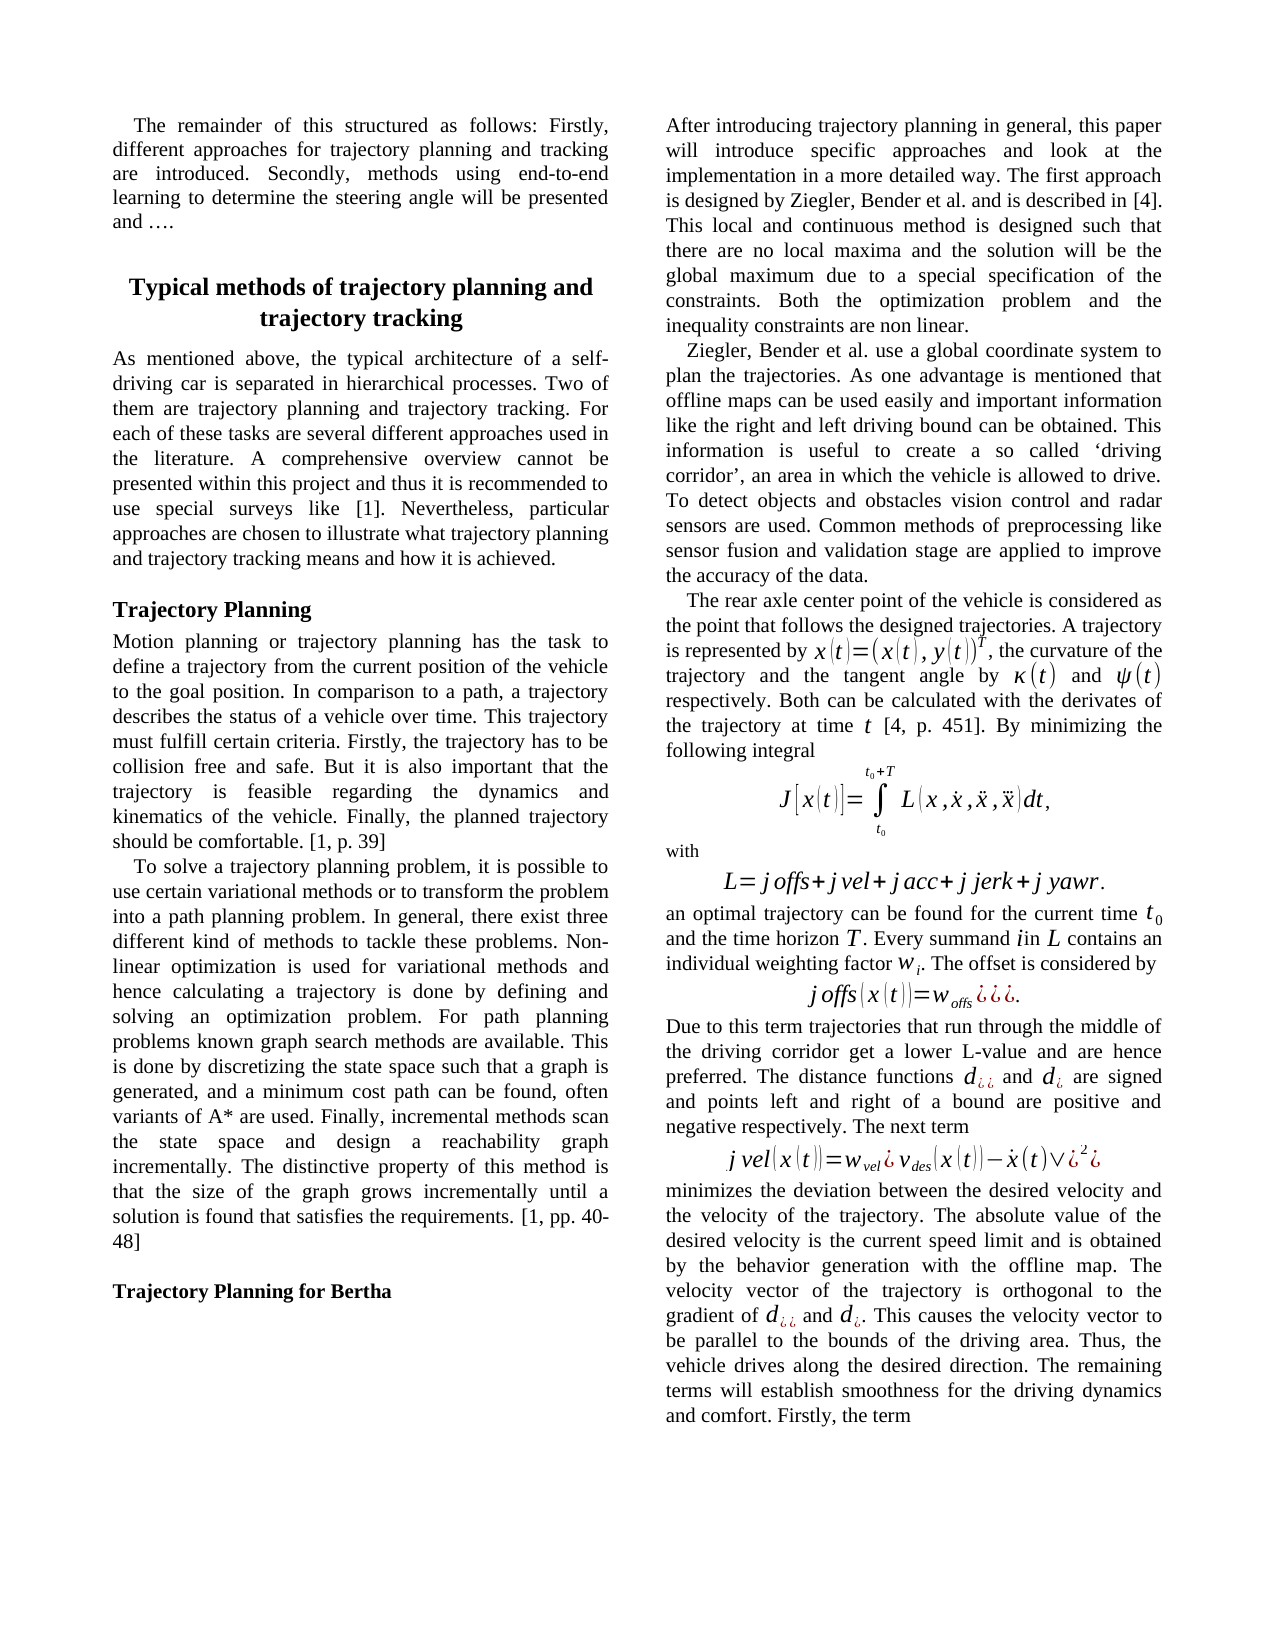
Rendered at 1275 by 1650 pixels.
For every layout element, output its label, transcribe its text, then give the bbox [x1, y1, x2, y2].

text To solve a trajectory planning problem, it is possible to use certain variational methods or to transform the problem into a path planning problem. In general, there exist three different kind of methods to tackle these problems. Non-linear optimization is used for variational methods and hence calculating a trajectory is done by defining and solving an optimization problem. For path planning problems known graph search methods are available. This is done by discretizing the state space such that a graph is generated, and a minimum cost path can be found, often variants of A* are used. Finally, incremental methods scan the state space and design a reachability graph incrementally. The distinctive property of this method is that the size of the graph grows incrementally until a solution is found that satisfies the requirements. [1, pp. 40-48] [112, 854, 609, 1254]
table_header . [666, 976, 1162, 1014]
text After introducing trajectory planning in general, this paper will introduce specific approaches and look at the implementation in a more detailed way. The first approach is designed by Ziegler, Bender et al. and is described in [4]. This local and continuous method is designed such that there are no local maxima and the solution will be the global maximum due to a special specification of the constraints. Both the optimization problem and the inequality constraints are non linear. [666, 112, 1162, 337]
text The remainder of this structured as follows: Firstly, different approaches for trajectory planning and tracking are introduced. Secondly, methods using end-to-end learning to determine the steering angle will be presented and …. [112, 112, 609, 233]
table_header . [666, 863, 1162, 901]
text As mentioned above, the typical architecture of a self-driving car is separated in hierarchical processes. Two of them are trajectory planning and trajectory tracking. For each of these tasks are several different approaches used in the literature. A comprehensive overview cannot be presented within this project and thus it is recommended to use special surveys like [1]. Nevertheless, particular approaches are chosen to illustrate what trajectory planning and trajectory tracking means and how it is achieved. [112, 345, 609, 570]
subtitle Typical methods of trajectory planning and trajectory tracking [112, 270, 609, 333]
text Due to this term trajectories that run through the middle of the driving corridor get a lower L-value and are hence preferred. The distance functions and are signed and points left and right of a bound are positive and negative respectively. The next term [666, 1014, 1162, 1139]
text The rear axle center point of the vehicle is considered as the point that follows the designed trajectories. A trajectory is represented by , the curvature of the trajectory and the tangent angle by and respectively. Both can be calculated with the derivates of the trajectory at time [4, p. 451]. By minimizing the following integral [666, 587, 1162, 762]
subtitle Trajectory Planning [112, 595, 609, 622]
text Trajectory Planning for Bertha [112, 1279, 609, 1304]
table_header [666, 1139, 1162, 1177]
text Ziegler, Bender et al. use a global coordinate system to plan the trajectories. As one advantage is mentioned that offline maps can be used easily and important information like the right and left driving bound can be obtained. This information is useful to create a so called ‘driving corridor’, an area in which the vehicle is allowed to drive. To detect objects and obstacles vision control and radar sensors are used. Common methods of preprocessing like sensor fusion and validation stage are applied to improve the accuracy of the data. [666, 337, 1162, 587]
text Motion planning or trajectory planning has the task to define a trajectory from the current position of the vehicle to the goal position. In comparison to a path, a trajectory describes the status of a vehicle over time. This trajectory must fulfill certain criteria. Firstly, the trajectory has to be collision free and safe. But it is also important that the trajectory is feasible regarding the dynamics and kinematics of the vehicle. Finally, the planned trajectory should be comfortable. [1, p. 39] [112, 629, 609, 854]
text minimizes the deviation between the desired velocity and the velocity of the trajectory. The absolute value of the desired velocity is the current speed limit and is obtained by the behavior generation with the offline map. The velocity vector of the trajectory is orthogonal to the gradient of and . This causes the velocity vector to be parallel to the bounds of the driving area. Thus, the vehicle drives along the desired direction. The remaining terms will establish smoothness for the driving dynamics and comfort. Firstly, the term [666, 1177, 1162, 1427]
text , [666, 762, 1162, 838]
text an optimal trajectory can be found for the current time and the time horizon . Every summand in contains an individual weighting factor . The offset is considered by [666, 901, 1162, 976]
text with [666, 838, 1162, 863]
